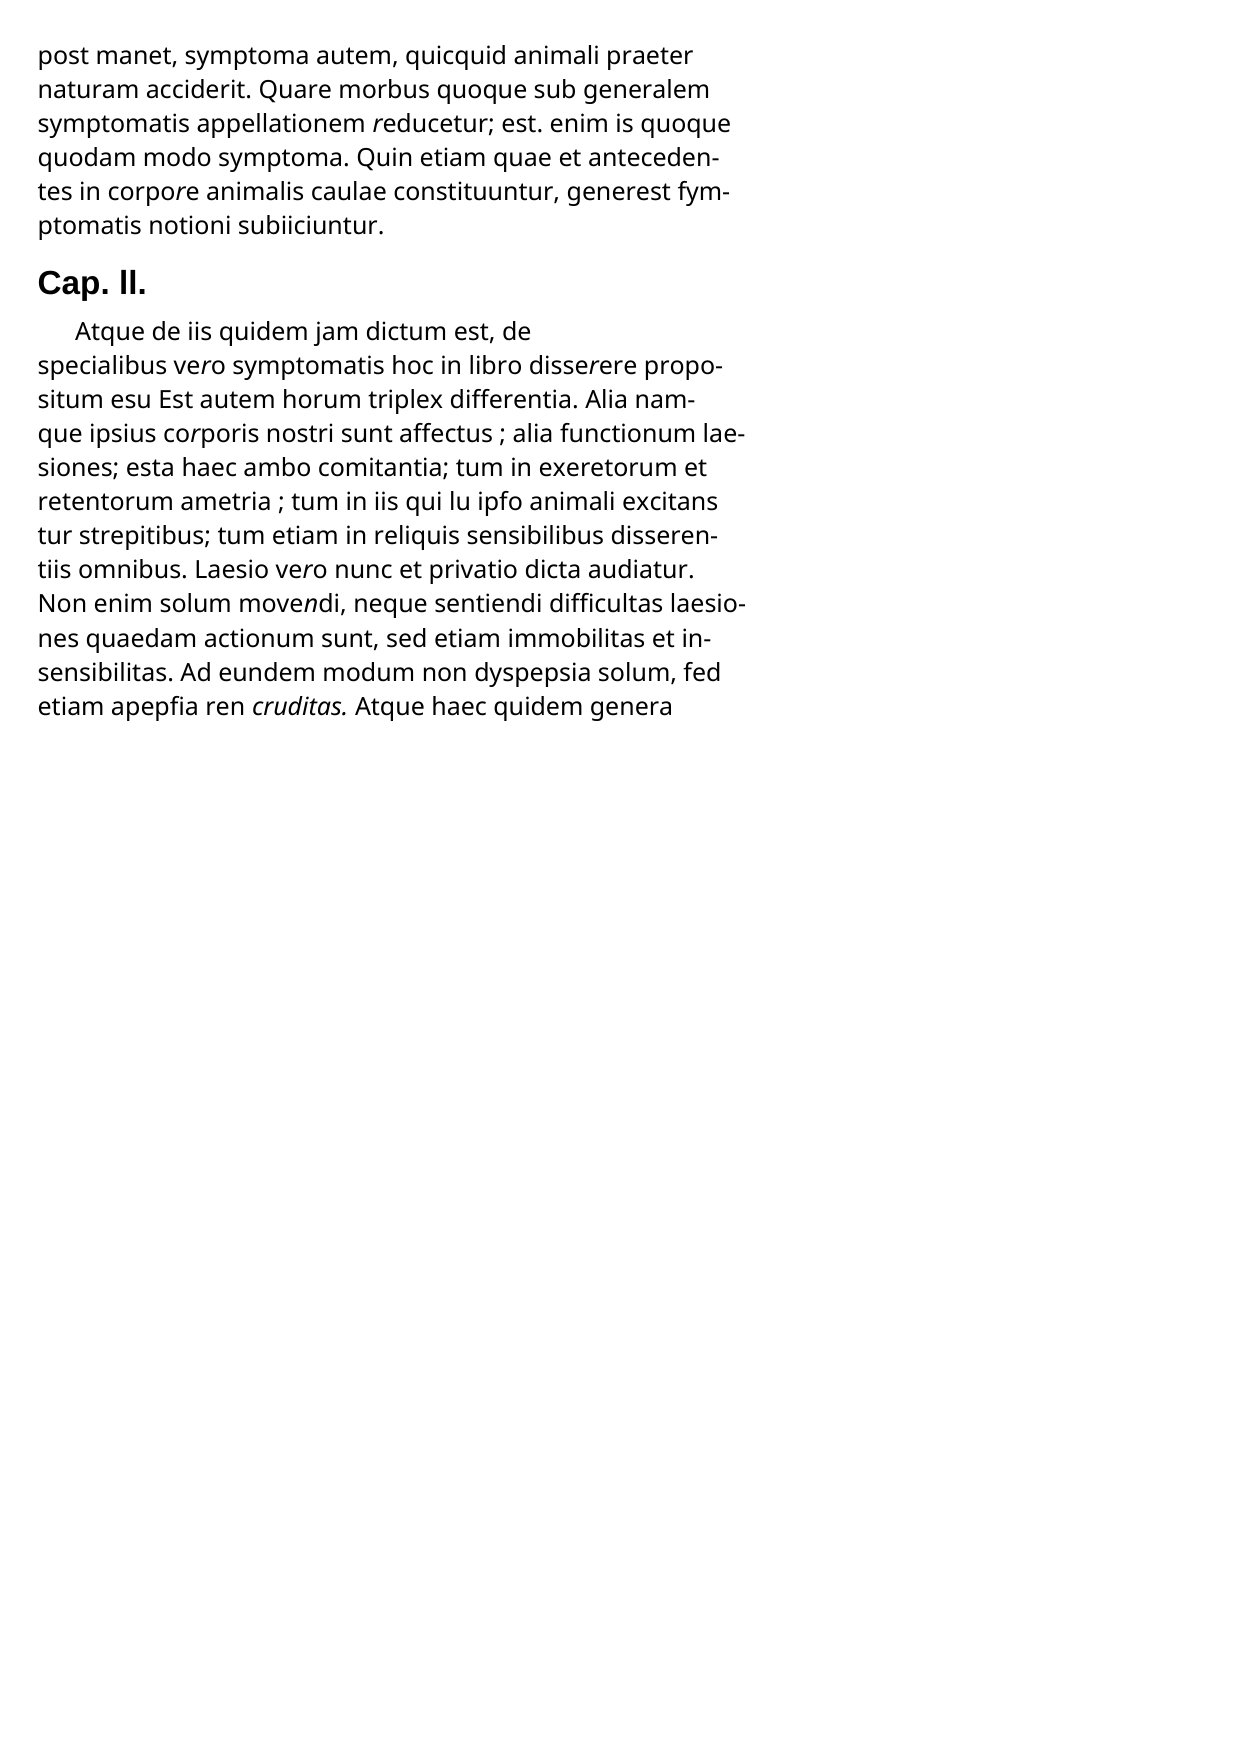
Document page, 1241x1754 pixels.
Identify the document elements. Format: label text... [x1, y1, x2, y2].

subtitle Cap. ll. [37, 263, 1203, 301]
text post manet, symptoma autem, quicquid animali praeter naturam acciderit. Quare morbus quoque sub generalem symptomatis appellationem reducetur; est. enim is quoque quodam modo symptoma. Quin etiam quae et anteceden- tes in corpore animalis caulae constituuntur, generest fym- ptomatis notioni subiiciuntur. [37, 37, 1203, 242]
text Atque de iis quidem jam dictum est, de specialibus vero symptomatis hoc in libro disserere propo- situm esu Est autem horum triplex differentia. Alia nam- que ipsius corporis nostri sunt affectus ; alia functionum lae- siones; esta haec ambo comitantia; tum in exeretorum et retentorum ametria ; tum in iis qui lu ipfo animali excitans tur strepitibus; tum etiam in reliquis sensibilibus disseren- tiis omnibus. Laesio vero nunc et privatio dicta audiatur. Non enim solum movendi, neque sentiendi difficultas laesio- nes quaedam actionum sunt, sed etiam immobilitas et in- sensibilitas. Ad eundem modum non dyspepsia solum, fed etiam apepfia ren cruditas. Atque haec quidem genera [37, 314, 1203, 722]
